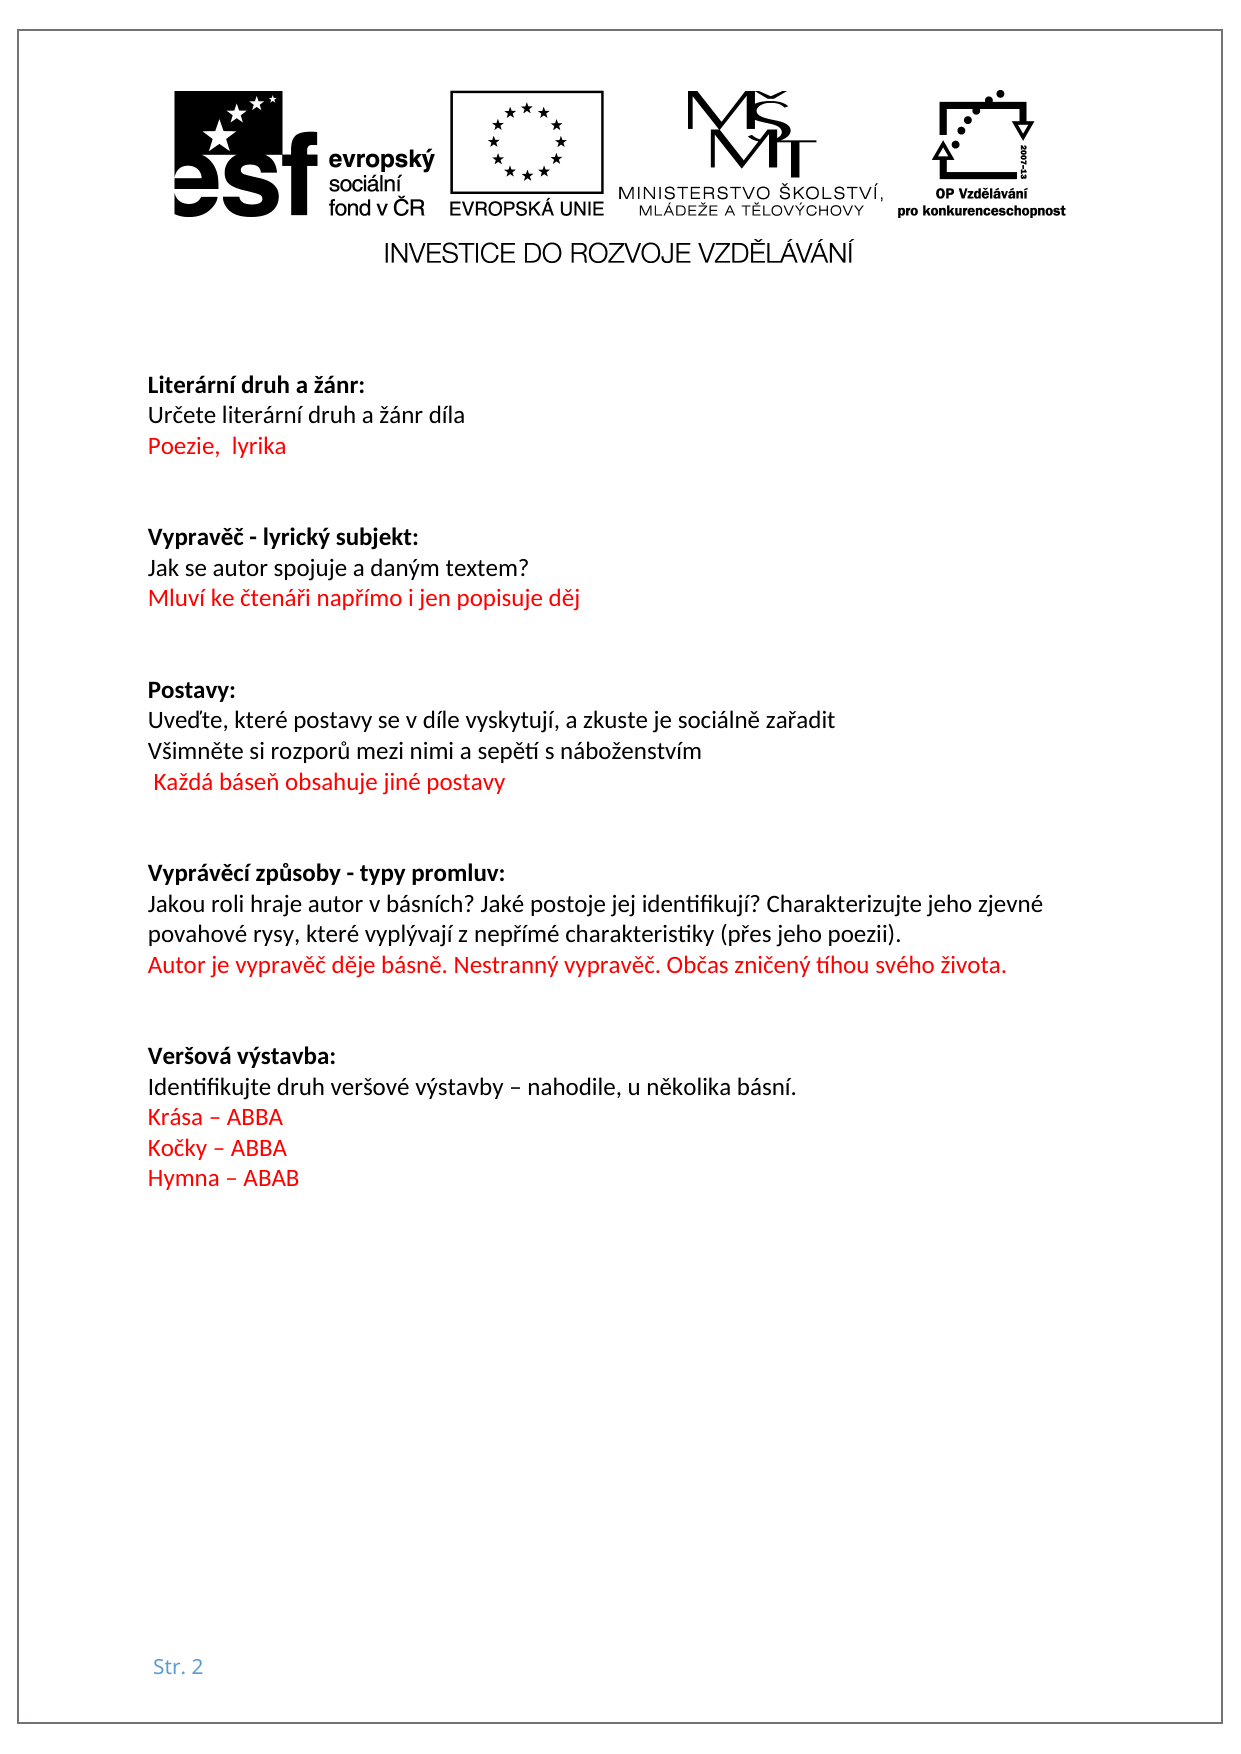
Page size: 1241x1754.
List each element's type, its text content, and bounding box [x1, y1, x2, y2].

text Jakou roli hraje autor v básních? Jaké postoje jej identifikují? Charakterizujte jeho zjevné povahové rysy, které vyplývají z nepřímé charakteristiky (přes jeho poezii). [148, 888, 1093, 949]
text Hymna – ABAB [148, 1162, 1093, 1193]
text Vyprávěcí způsoby - typy promluv: [148, 857, 1093, 888]
text Určete literární druh a žánr díla [148, 399, 1093, 430]
text Krása – ABBA [148, 1101, 1093, 1132]
text Všimněte si rozporů mezi nimi a sepětí s náboženstvím [148, 735, 1093, 766]
text Poezie, lyrika [148, 430, 1093, 460]
text Postavy: [148, 674, 1093, 704]
text Autor je vypravěč děje básně. Nestranný vypravěč. Občas zničený tíhou svého života. [148, 949, 1093, 979]
text Uveďte, které postavy se v díle vyskytují, a zkuste je sociálně zařadit [148, 704, 1093, 735]
text Vypravěč - lyrický subjekt: [148, 521, 1093, 552]
text Každá báseň obsahuje jiné postavy [148, 766, 1093, 796]
text Mluví ke čtenáři napřímo i jen popisuje děj [148, 582, 1093, 613]
picture [147, 73, 1093, 280]
text Jak se autor spojuje a daným textem? [148, 552, 1093, 582]
text Kočky – ABBA [148, 1132, 1093, 1162]
text Literární druh a žánr: [148, 369, 1093, 399]
text Identifikujte druh veršové výstavby – nahodile, u několika básní. [148, 1071, 1093, 1101]
text Veršová výstavba: [148, 1040, 1093, 1071]
